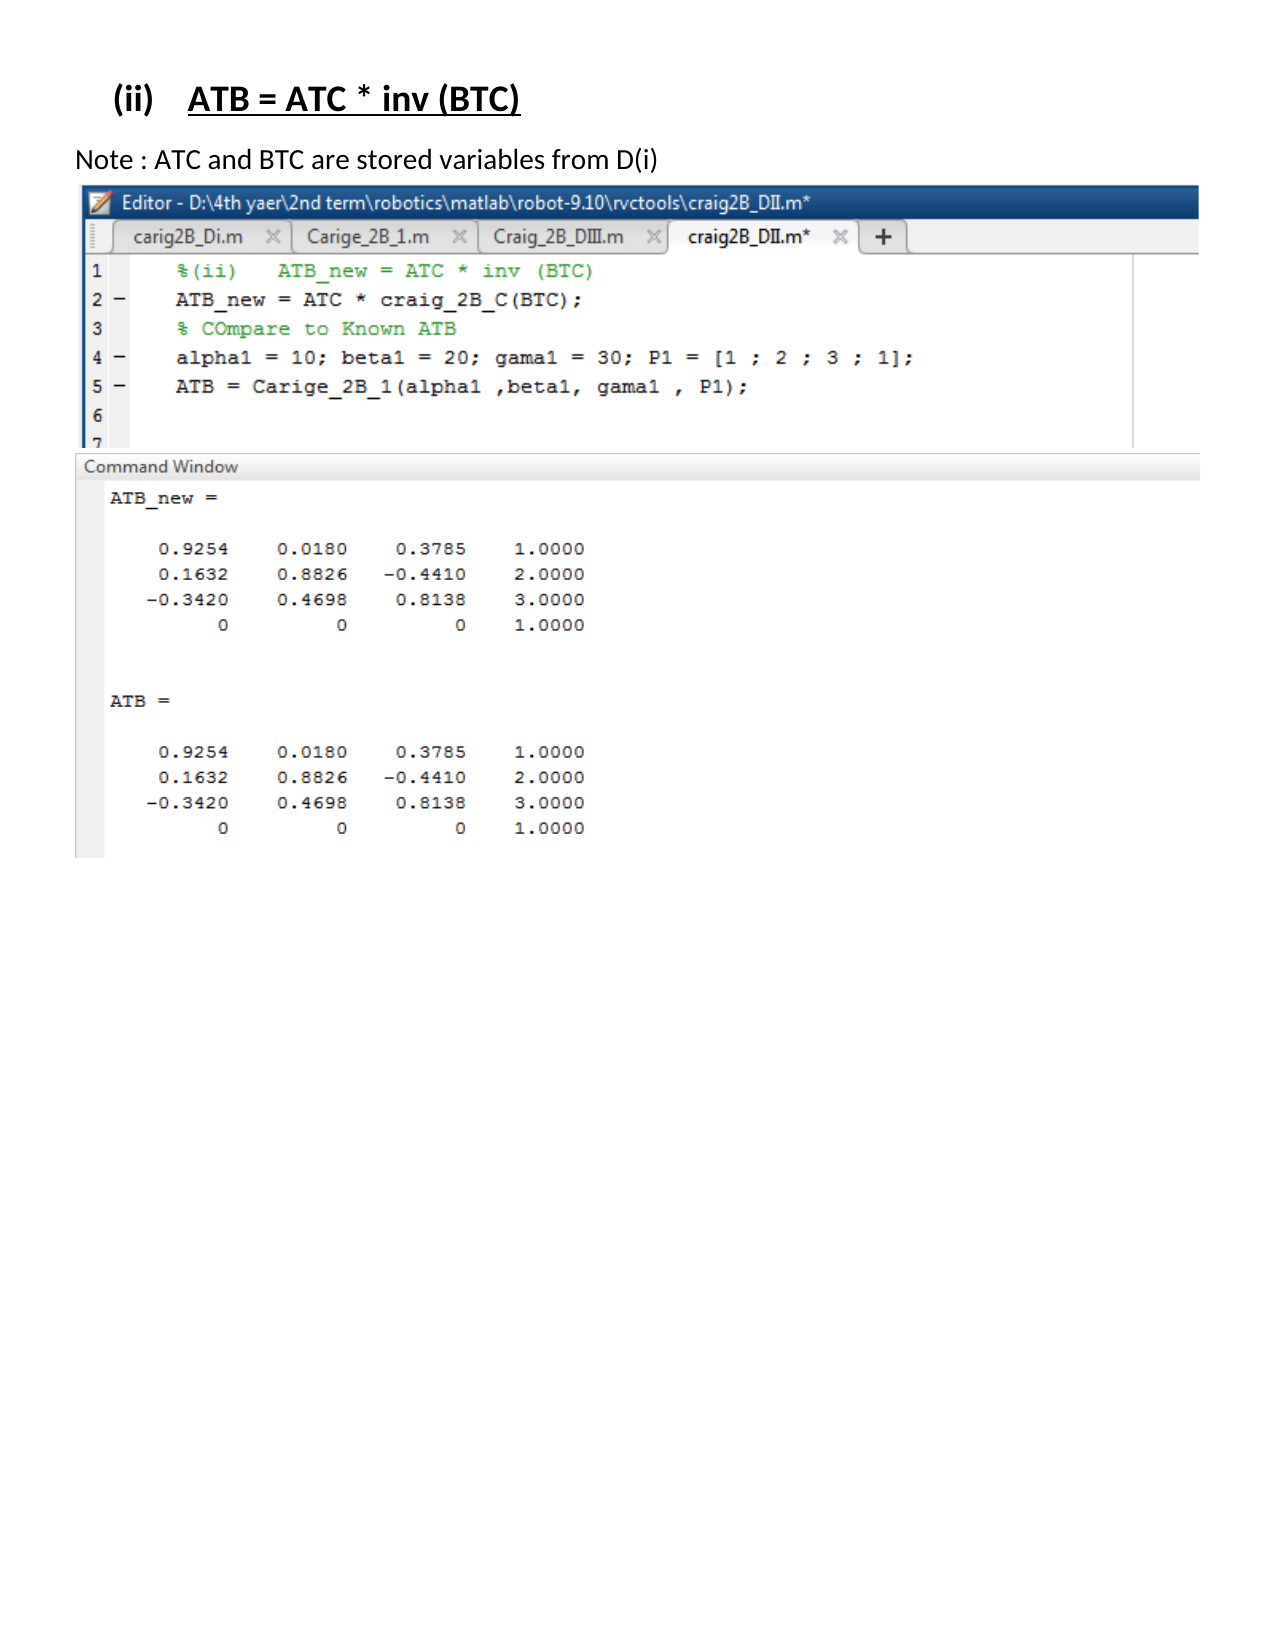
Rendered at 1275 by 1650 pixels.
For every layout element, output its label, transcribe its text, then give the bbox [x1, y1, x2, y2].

text Note : ATC and BTC are stored variables from D(i) [75, 141, 1200, 177]
picture [75, 453, 1200, 858]
list ATB = ATC * inv (BTC) [112, 75, 1200, 121]
picture [76, 184, 1198, 447]
